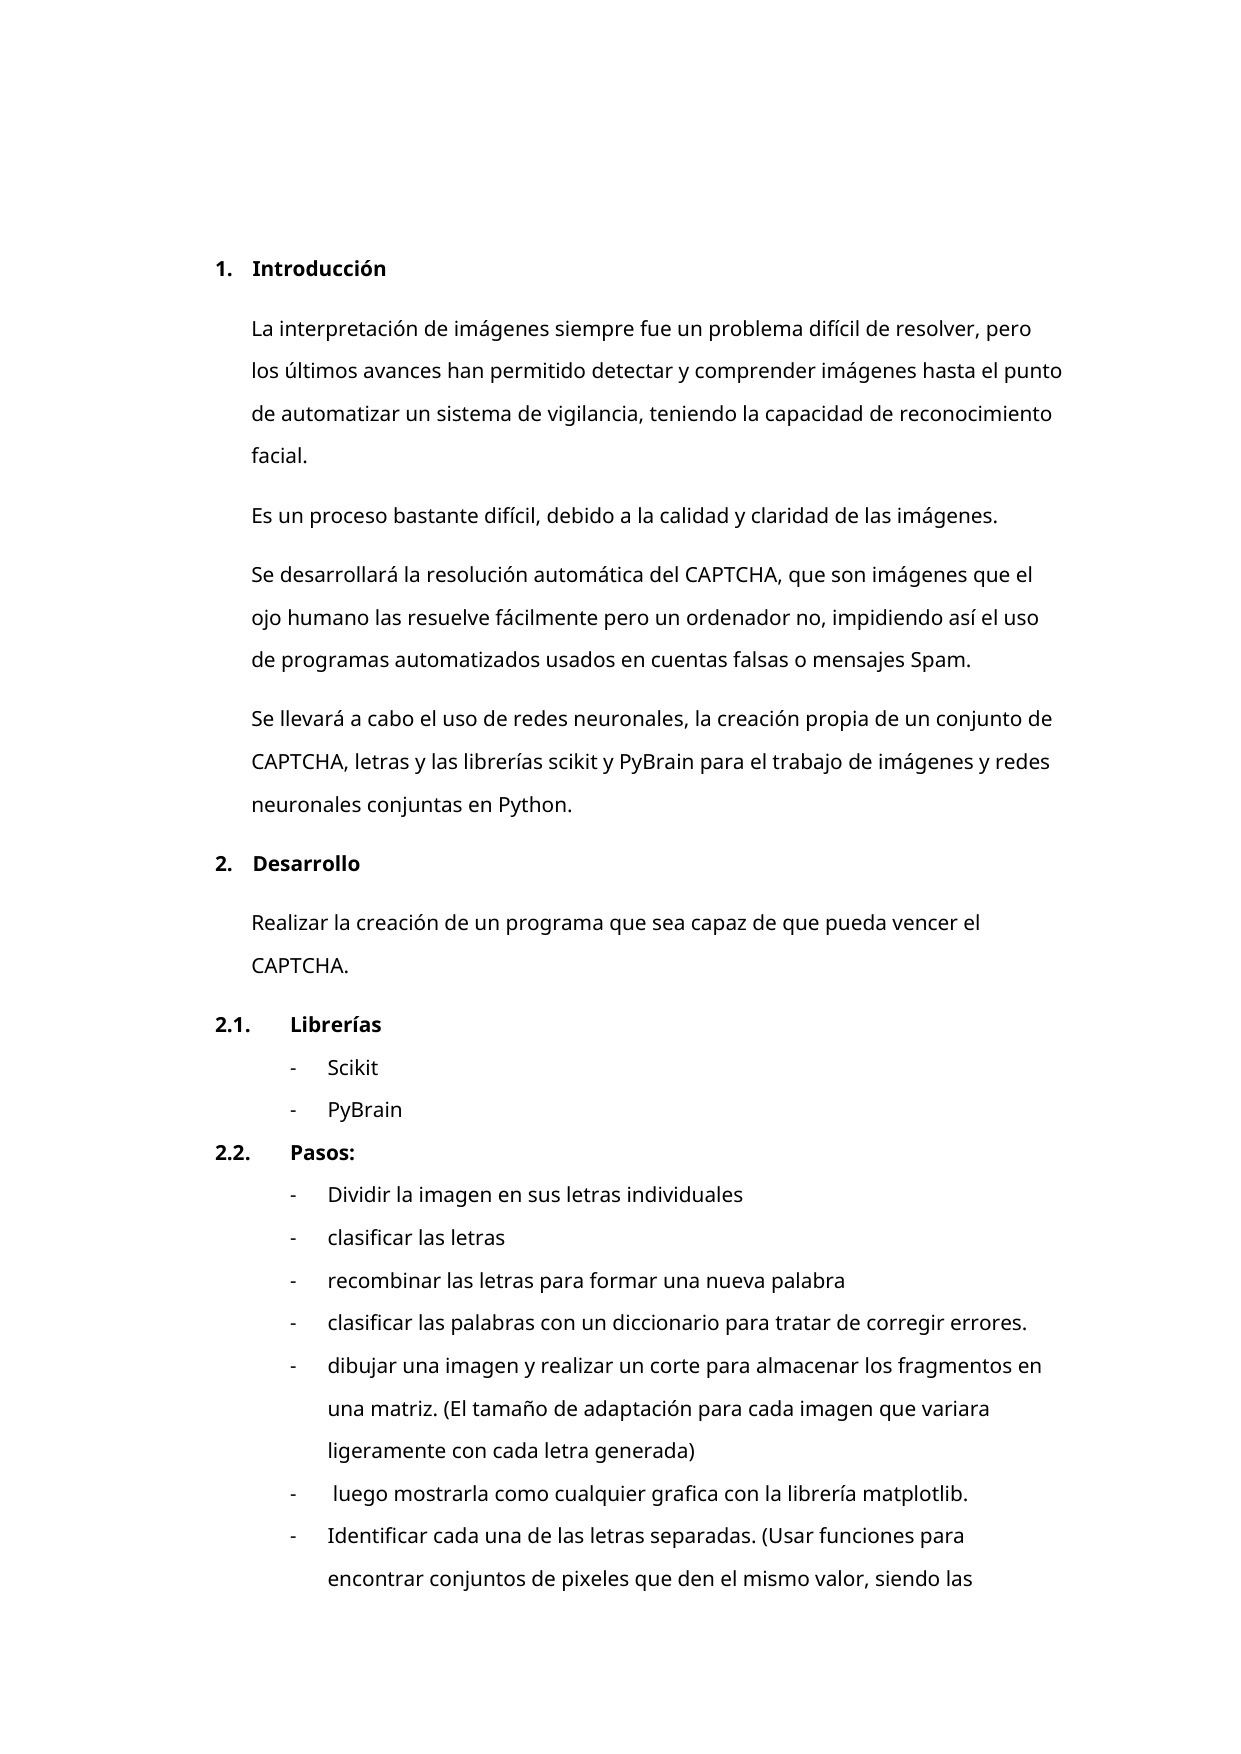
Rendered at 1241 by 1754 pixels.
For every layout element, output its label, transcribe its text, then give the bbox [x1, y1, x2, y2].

text Es un proceso bastante difícil, debido a la calidad y claridad de las imágenes. [251, 501, 1063, 529]
list dibujar una imagen y realizar un corte para almacenar los fragmentos en una matriz. (El tamaño de adaptación para cada imagen que variara ligeramente con cada letra generada) [290, 1351, 1063, 1465]
text Se desarrollará la resolución automática del CAPTCHA, que son imágenes que el ojo humano las resuelve fácilmente pero un ordenador no, impidiendo así el uso de programas automatizados usados en cuentas falsas o mensajes Spam. [251, 560, 1063, 674]
text La interpretación de imágenes siempre fue un problema difícil de resolver, pero los últimos avances han permitido detectar y comprender imágenes hasta el punto de automatizar un sistema de vigilancia, teniendo la capacidad de reconocimiento facial. [251, 314, 1063, 470]
list Librerías [215, 1010, 1063, 1039]
list Desarrollo [215, 849, 1063, 877]
text Realizar la creación de un programa que sea capaz de que pueda vencer el CAPTCHA. [251, 908, 1063, 979]
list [290, 1521, 1063, 1592]
list Introducción [215, 254, 1063, 283]
list PyBrain [290, 1095, 1063, 1124]
list Scikit [290, 1053, 1063, 1081]
text Se llevará a cabo el uso de redes neuronales, la creación propia de un conjunto de CAPTCHA, letras y las librerías scikit y PyBrain para el trabajo de imágenes y redes neuronales conjuntas en Python. [251, 704, 1063, 818]
list clasificar las palabras con un diccionario para tratar de corregir errores. [290, 1308, 1063, 1337]
list luego mostrarla como cualquier grafica con la librería matplotlib. [290, 1479, 1063, 1507]
list recombinar las letras para formar una nueva palabra [290, 1266, 1063, 1294]
list clasificar las letras [290, 1223, 1063, 1252]
list Dividir la imagen en sus letras individuales [290, 1181, 1063, 1209]
list Pasos: [215, 1138, 1063, 1166]
